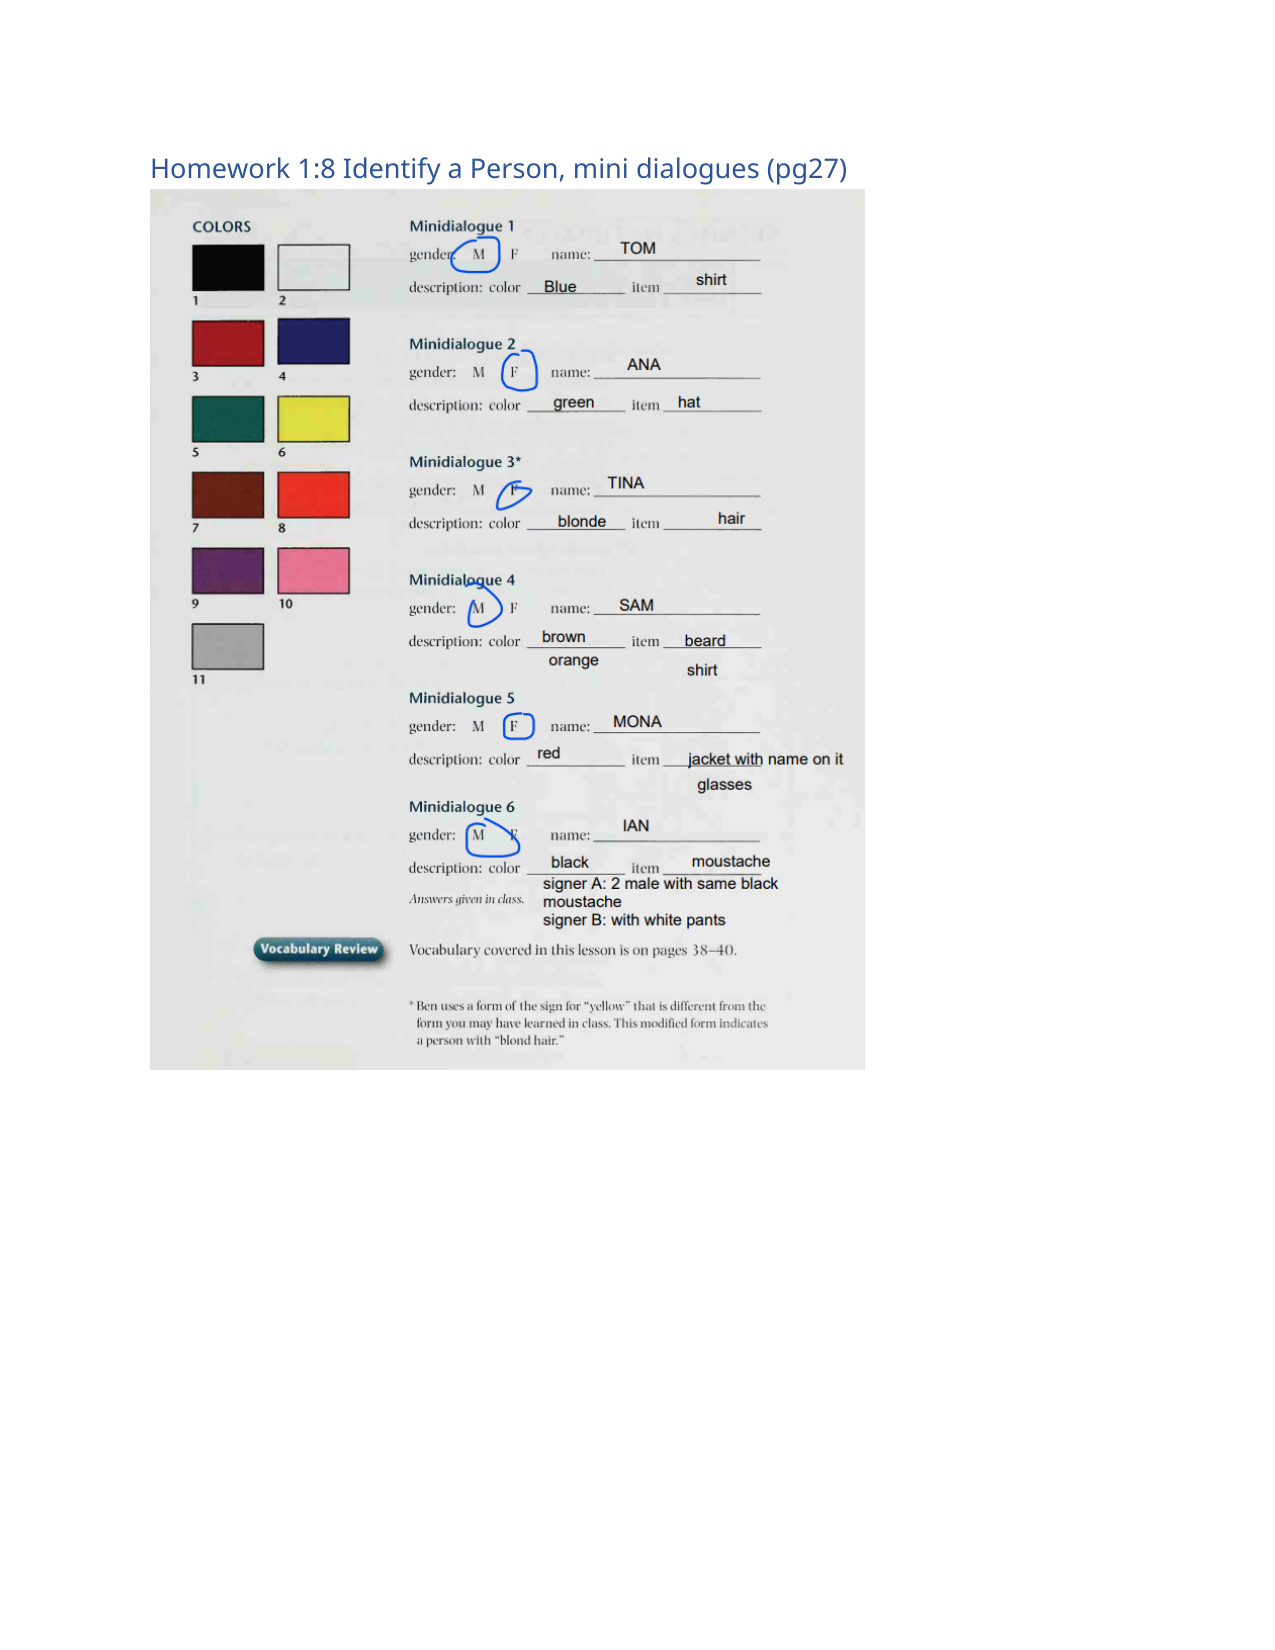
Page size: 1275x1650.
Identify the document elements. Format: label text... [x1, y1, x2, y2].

picture [150, 189, 866, 1070]
subtitle Homework 1:8 Identify a Person, mini dialogues (pg27) [150, 150, 1125, 187]
